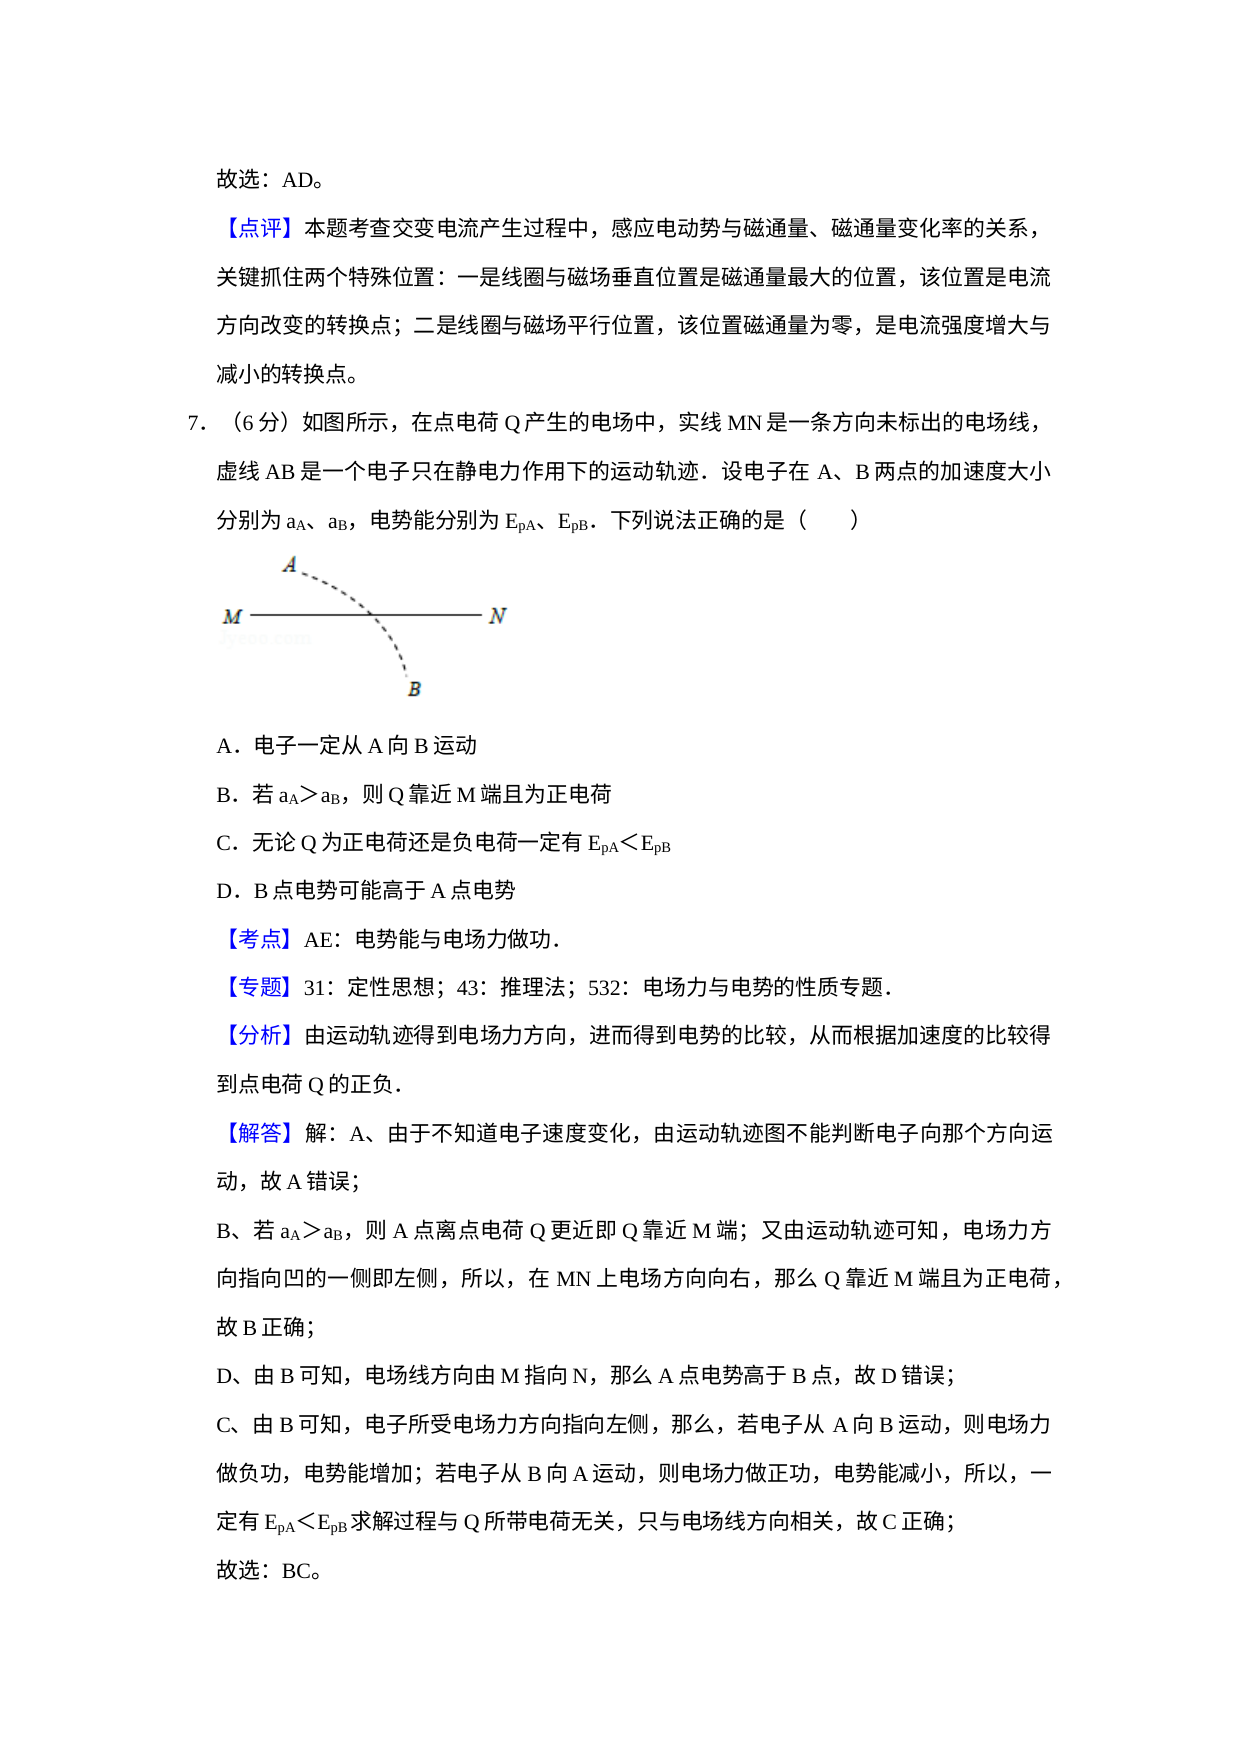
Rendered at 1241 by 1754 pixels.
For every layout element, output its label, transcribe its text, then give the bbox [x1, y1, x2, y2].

text C．无论Q为正电荷还是负电荷一定有EpA＜EpB [187, 825, 1053, 857]
text 【点评】本题考查交变电流产生过程中，感应电动势与磁通量、磁通量变化率的关系，关键抓住两个特殊位置：一是线圈与磁场垂直位置是磁通量最大的位置，该位置是电流方向改变的转换点；二是线圈与磁场平行位置，该位置磁通量为零，是电流强度增大与减小的转换点。 [216, 210, 1053, 389]
picture [216, 550, 512, 701]
text 【专题】31：定性思想；43：推理法；532：电场力与电势的性质专题． [216, 970, 1053, 1002]
text D、由B可知，电场线方向由M指向N，那么A点电势高于B点，故D错误； [216, 1358, 1053, 1391]
text 7．（6分）如图所示，在点电荷Q产生的电场中，实线MN是一条方向未标出的电场线，虚线AB是一个电子只在静电力作用下的运动轨迹．设电子在A、B两点的加速度大小分别为aA、aB，电势能分别为EpA、EpB．下列说法正确的是（ ） [187, 405, 1053, 535]
text 【分析】由运动轨迹得到电场力方向，进而得到电势的比较，从而根据加速度的比较得到点电荷Q的正负． [216, 1018, 1053, 1099]
text B．若aA＞aB，则Q靠近M端且为正电荷 [187, 776, 1053, 809]
text B、若aA＞aB，则A点离点电荷Q更近即Q靠近M端；又由运动轨迹可知，电场力方向指向凹的一侧即左侧，所以，在MN上电场方向向右，那么Q靠近M端且为正电荷，故B正确； [216, 1212, 1053, 1342]
text A．电子一定从A向B运动 [187, 728, 1053, 761]
text D．B点电势可能高于A点电势 [187, 873, 1053, 906]
text 【考点】AE：电势能与电场力做功．菁优网版权所有 [216, 921, 1053, 954]
text 故选：AD。 [216, 162, 1053, 194]
text C、由B可知，电子所受电场力方向指向左侧，那么，若电子从A向B运动，则电场力做负功，电势能增加；若电子从B向A运动，则电场力做正功，电势能减小，所以，一定有EpA＜EpB求解过程与Q所带电荷无关，只与电场线方向相关，故C正确； [216, 1406, 1053, 1536]
text 故选：BC。 [216, 1552, 1053, 1585]
text 【解答】解：A、由于不知道电子速度变化，由运动轨迹图不能判断电子向那个方向运动，故A错误； [216, 1115, 1053, 1196]
